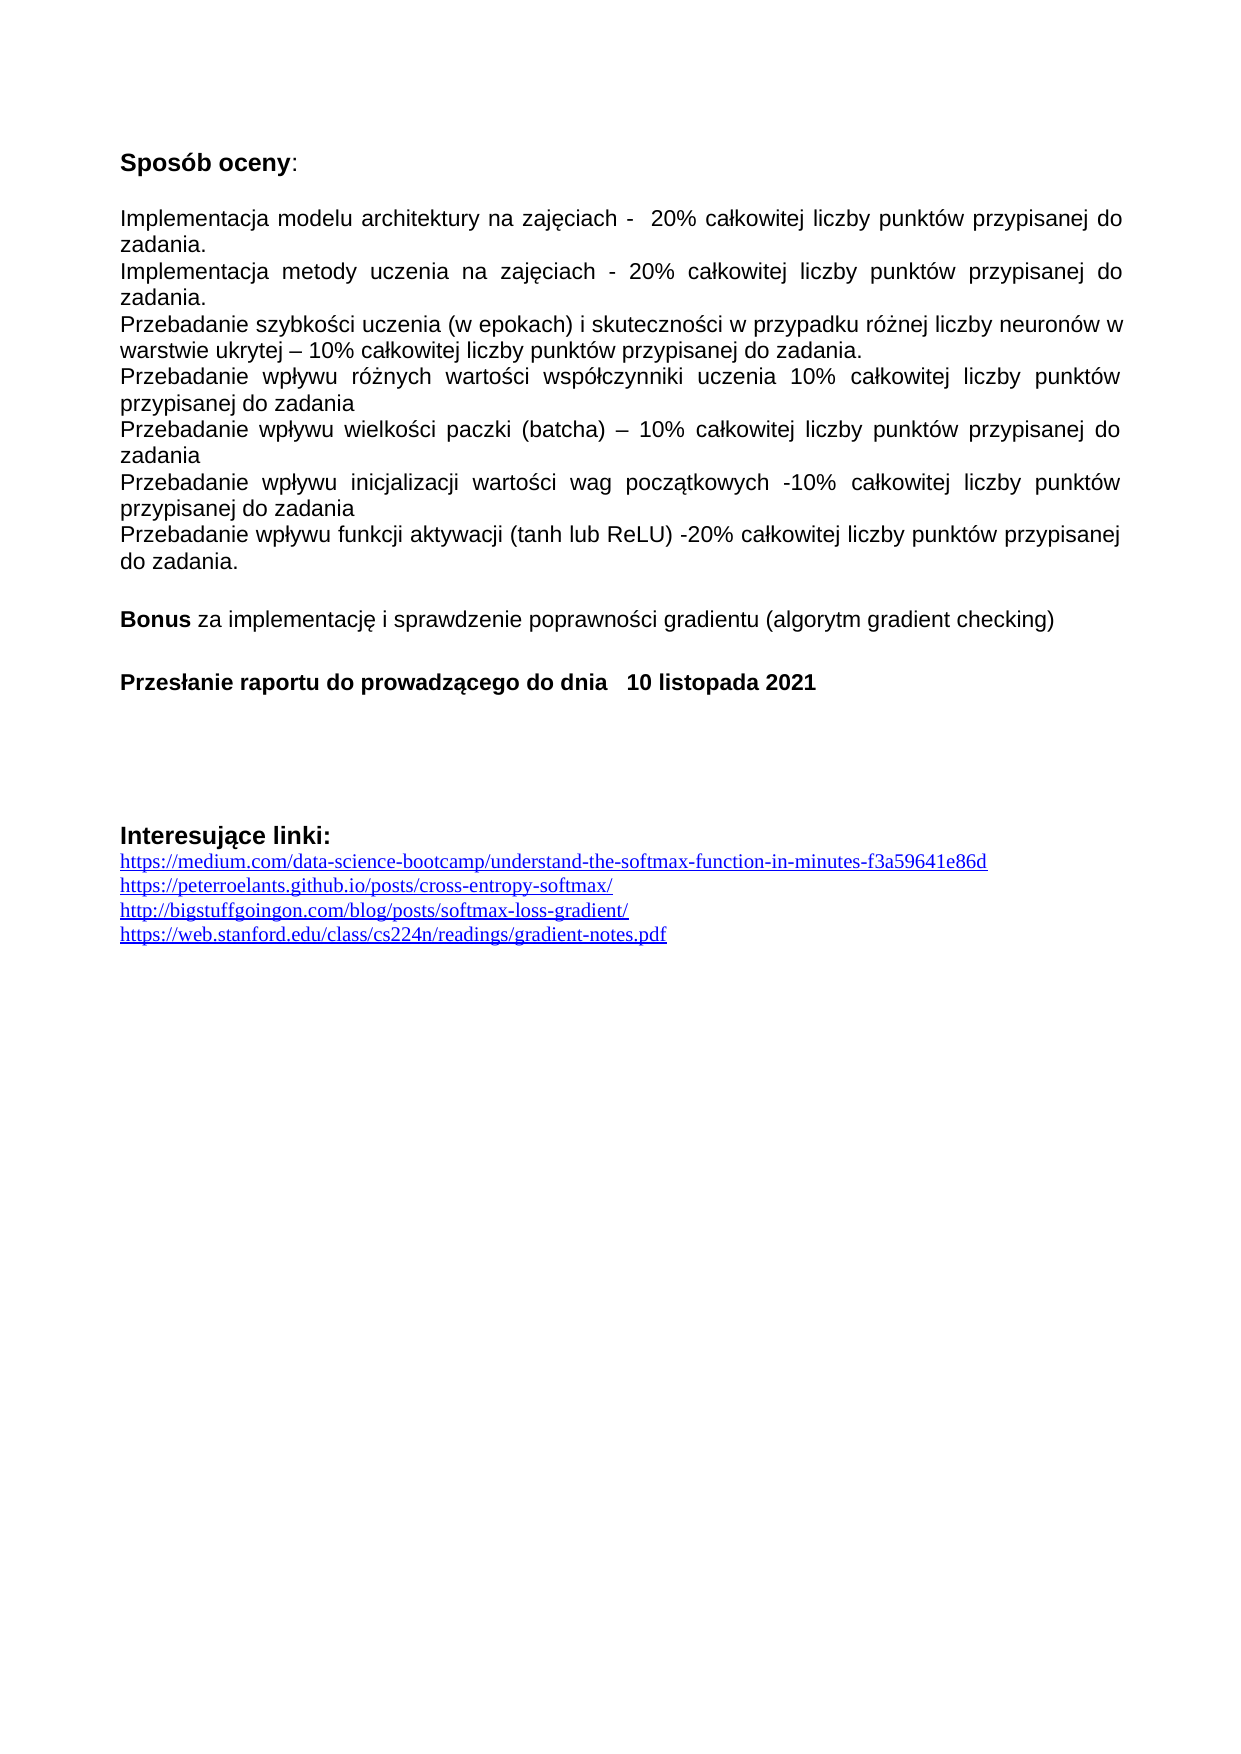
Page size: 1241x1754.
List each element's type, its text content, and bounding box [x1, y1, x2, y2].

text Sposób oceny: [120, 148, 1124, 176]
text Interesujące linki: [120, 821, 1120, 849]
text https://web.stanford.edu/class/cs224n/readings/gradient-notes.pdf [120, 922, 1120, 946]
text Przebadanie wpływu różnych wartości współczynniki uczenia 10% całkowitej liczby punktów przypisanej do zadania [120, 363, 1120, 416]
text https://medium.com/data-science-bootcamp/understand-the-softmax-function-in-minutes-f3a59641e86d [120, 849, 1120, 873]
text Przebadanie szybkości uczenia (w epokach) i skuteczności w przypadku różnej liczby neuronów w warstwie ukrytej – 10% całkowitej liczby punktów przypisanej do zadania. [120, 311, 1124, 363]
text Bonus za implementację i sprawdzenie poprawności gradientu (algorytm gradient checking) [120, 606, 1120, 632]
text Przesłanie raportu do prowadzącego do dnia 10 listopada 2021 [120, 669, 1120, 695]
text http://bigstuffgoingon.com/blog/posts/softmax-loss-gradient/ [120, 897, 1120, 922]
text Implementacja metody uczenia na zajęciach - 20% całkowitej liczby punktów przypisanej do zadania. [120, 258, 1124, 311]
text Przebadanie wpływu inicjalizacji wartości wag początkowych -10% całkowitej liczby punktów przypisanej do zadania [120, 469, 1120, 521]
text Przebadanie wpływu funkcji aktywacji (tanh lub ReLU) -20% całkowitej liczby punktów przypisanej do zadania. [120, 521, 1120, 574]
text Implementacja modelu architektury na zajęciach - 20% całkowitej liczby punktów przypisanej do zadania. [120, 205, 1124, 258]
text https://peterroelants.github.io/posts/cross-entropy-softmax/ [120, 873, 1120, 897]
text Przebadanie wpływu wielkości paczki (batcha) – 10% całkowitej liczby punktów przypisanej do zadania [120, 416, 1120, 469]
